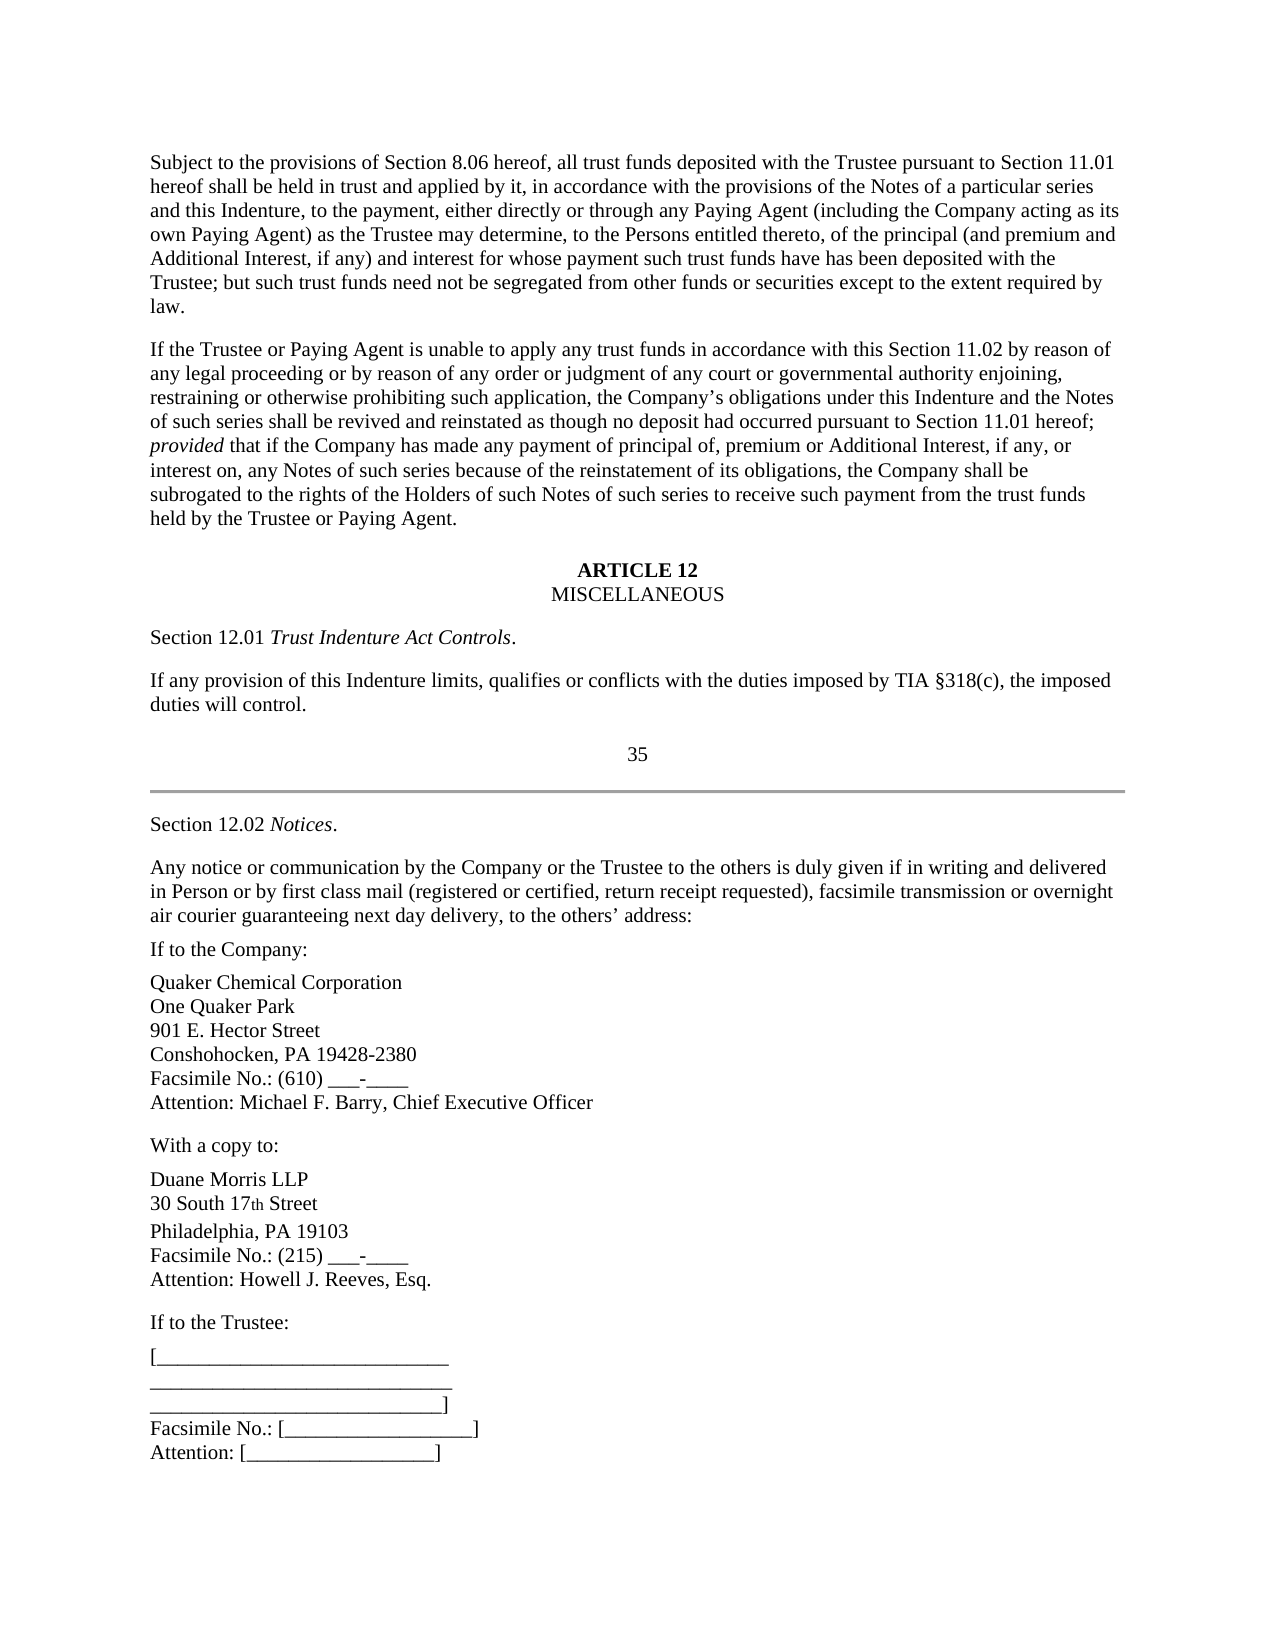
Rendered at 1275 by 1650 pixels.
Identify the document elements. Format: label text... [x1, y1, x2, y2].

text 35 [150, 742, 1125, 766]
text 901 E. Hector Street [150, 1018, 1125, 1042]
text If any provision of this Indenture limits, qualifies or conflicts with the duties imposed by TIA §318(c), the imposed duties will control. [150, 667, 1125, 716]
text If the Trustee or Paying Agent is unable to apply any trust funds in accordance with this Section 11.02 by reason of any legal proceeding or by reason of any order or judgment of any court or governmental authority enjoining, restraining or otherwise prohibiting such application, the Company’s obligations under this Indenture and the Notes of such series shall be revived and reinstated as though no deposit had occurred pursuant to Section 11.01 hereof; provided that if the Company has made any payment of principal of, premium or Additional Interest, if any, or interest on, any Notes of such series because of the reinstatement of its obligations, the Company shall be subrogated to the rights of the Holders of such Notes of such series to receive such payment from the trust funds held by the Trustee or Paying Agent. [150, 337, 1125, 530]
text [____________________________ [150, 1344, 1125, 1368]
text _____________________________ [150, 1368, 1125, 1392]
text Duane Morris LLP [150, 1166, 1125, 1191]
text Quaker Chemical Corporation [150, 970, 1125, 994]
text Section 12.01 Trust Indenture Act Controls. [150, 625, 1125, 649]
text 30 South 17th Street [150, 1191, 1125, 1214]
text Any notice or communication by the Company or the Trustee to the others is duly given if in writing and delivered in Person or by first class mail (registered or certified, return receipt requested), facsimile transmission or overnight air courier guaranteeing next day delivery, to the others’ address: [150, 855, 1125, 927]
text Philadelphia, PA 19103 [150, 1219, 1125, 1243]
text If to the Company: [150, 936, 1125, 961]
text Subject to the provisions of Section 8.06 hereof, all trust funds deposited with the Trustee pursuant to Section 11.01 hereof shall be held in trust and applied by it, in accordance with the provisions of the Notes of a particular series and this Indenture, to the payment, either directly or through any Paying Agent (including the Company acting as its own Paying Agent) as the Trustee may determine, to the Persons entitled thereto, of the principal (and premium and Additional Interest, if any) and interest for whose payment such trust funds have has been deposited with the Trustee; but such trust funds need not be segregated from other funds or securities except to the extent required by law. [150, 150, 1125, 318]
text With a copy to: [150, 1133, 1125, 1157]
text Section 12.02 Notices. [150, 794, 1125, 836]
text Conshohocken, PA 19428-2380 [150, 1042, 1125, 1066]
text Attention: Michael F. Barry, Chief Executive Officer [150, 1090, 1125, 1114]
text ARTICLE 12 [150, 558, 1125, 582]
text If to the Trustee: [150, 1310, 1125, 1334]
text Facsimile No.: (610) ___-____ [150, 1066, 1125, 1090]
text Attention: Howell J. Reeves, Esq. [150, 1267, 1125, 1291]
text One Quaker Park [150, 994, 1125, 1018]
text ____________________________] [150, 1392, 1125, 1416]
text Attention: [__________________] [150, 1440, 1125, 1464]
text Facsimile No.: [__________________] [150, 1416, 1125, 1440]
text Facsimile No.: (215) ___-____ [150, 1243, 1125, 1267]
text MISCELLANEOUS [150, 582, 1125, 606]
